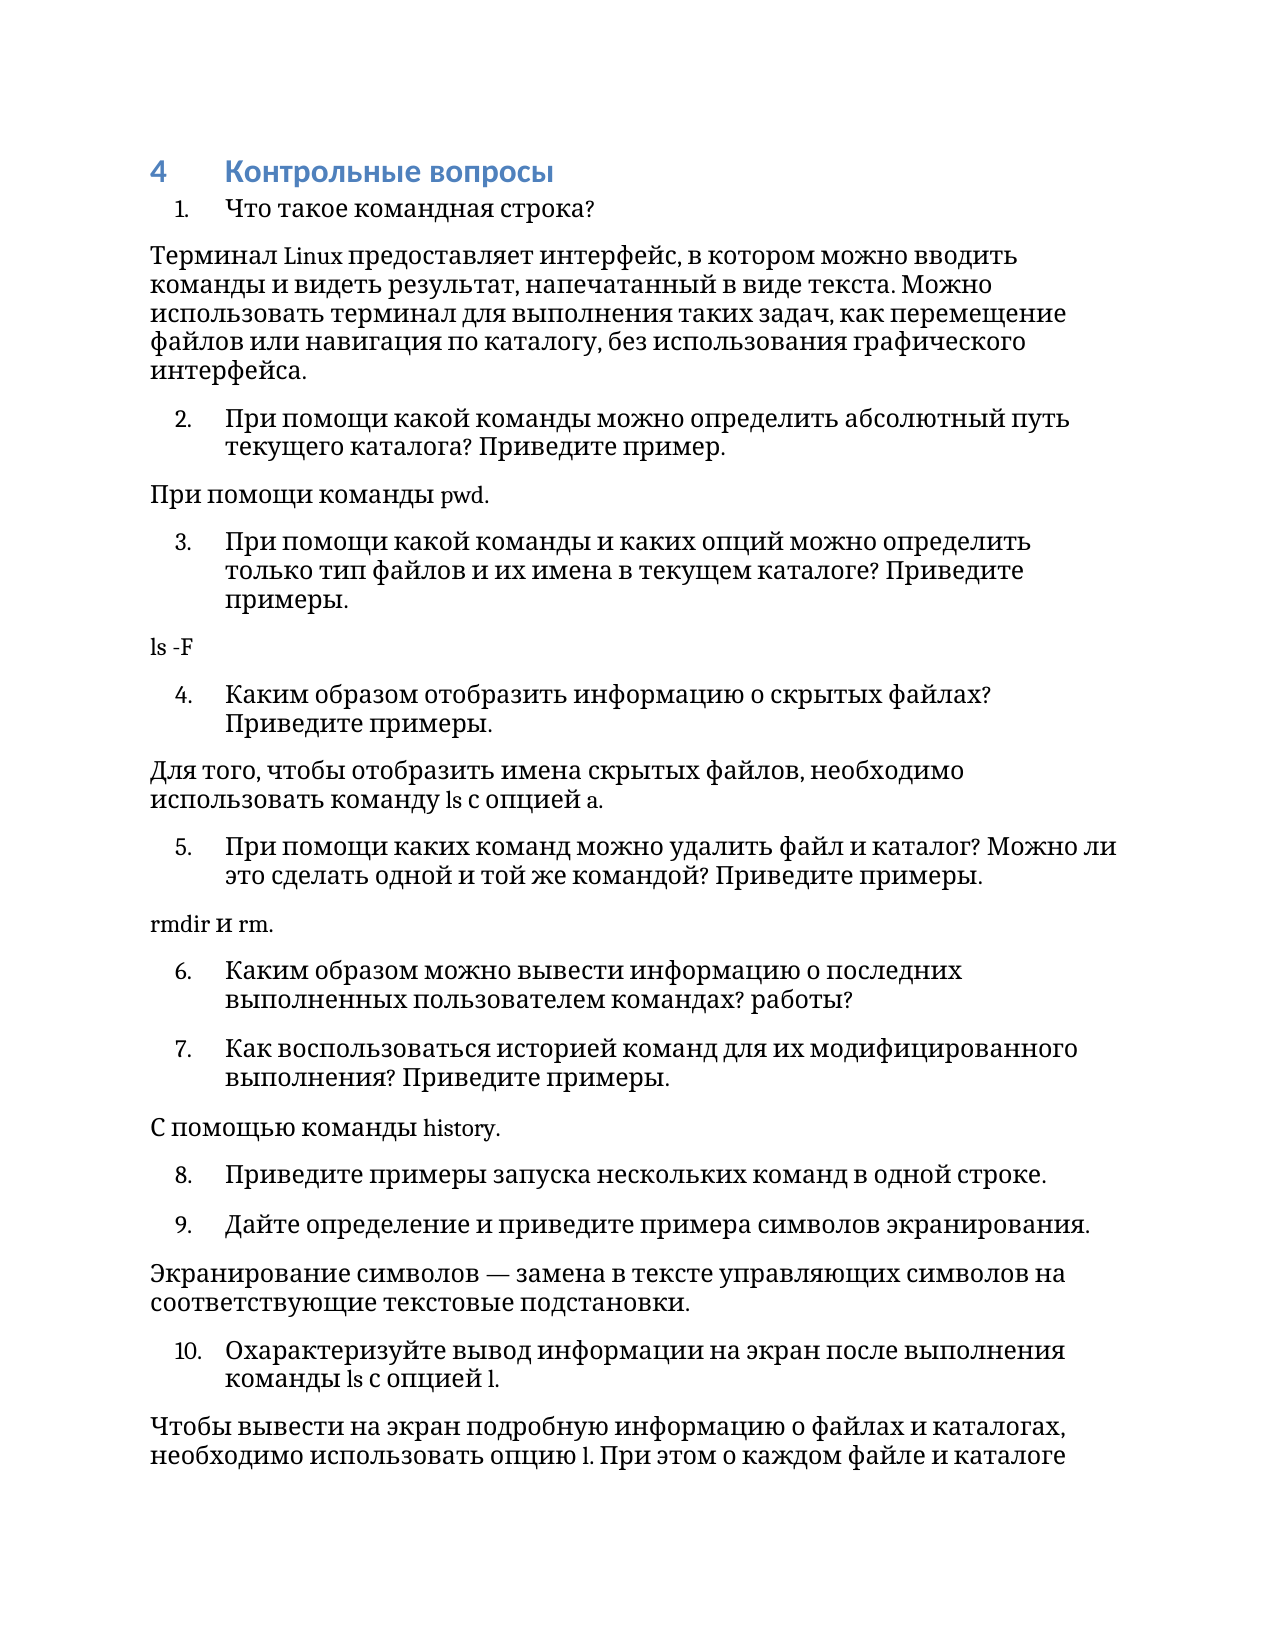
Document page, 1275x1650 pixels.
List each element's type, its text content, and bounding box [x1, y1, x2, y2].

list Приведите примеры запуска нескольких команд в одной строке. [175, 1161, 1125, 1190]
list При помощи какой команды и каких опций можно определить только тип файлов и их имена в текущем каталоге? Приведите примеры. [175, 528, 1125, 614]
text rmdir и rm. [150, 909, 1125, 938]
text Экранирование символов — замена в тексте управляющих символов на соответствующие текстовые подстановки. [150, 1260, 1125, 1318]
list Дайте определение и приведите примера символов экранирования. [175, 1211, 1125, 1239]
text Для того, чтобы отобразить имена скрытых файлов, необходимо использовать команду ls с опцией a. [150, 757, 1125, 814]
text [150, 1413, 1125, 1470]
list Каким образом отобразить информацию о скрытых файлах? Приведите примеры. [175, 681, 1125, 738]
list Как воспользоваться историей команд для их модифицированного выполнения? Приведите примеры. [175, 1035, 1125, 1093]
list При помощи каких команд можно удалить файл и каталог? Можно ли это сделать одной и той же командой? Приведите примеры. [175, 833, 1125, 891]
text Терминал Linux предоставляет интерфейс, в котором можно вводить команды и видеть результат, напечатанный в виде текста. Можно использовать терминал для выполнения таких задач, как перемещение файлов или навигация по каталогу, без использования графического интерфейса. [150, 242, 1125, 386]
list При помощи какой команды можно определить абсолютный путь текущего каталога? Приведите пример. [175, 404, 1125, 462]
list Каким образом можно вывести информацию о последних выполненных пользователем командах? работы? [175, 957, 1125, 1014]
text При помощи команды pwd. [150, 481, 1125, 509]
list Охарактеризуйте вывод информации на экран после выполнения команды ls с опцией l. [175, 1337, 1125, 1394]
text С помощью команды history. [150, 1114, 1125, 1142]
list Что такое командная строка? [175, 194, 1125, 223]
subtitle 4 Контрольные вопросы [150, 150, 1125, 191]
text ls -F [150, 633, 1125, 662]
